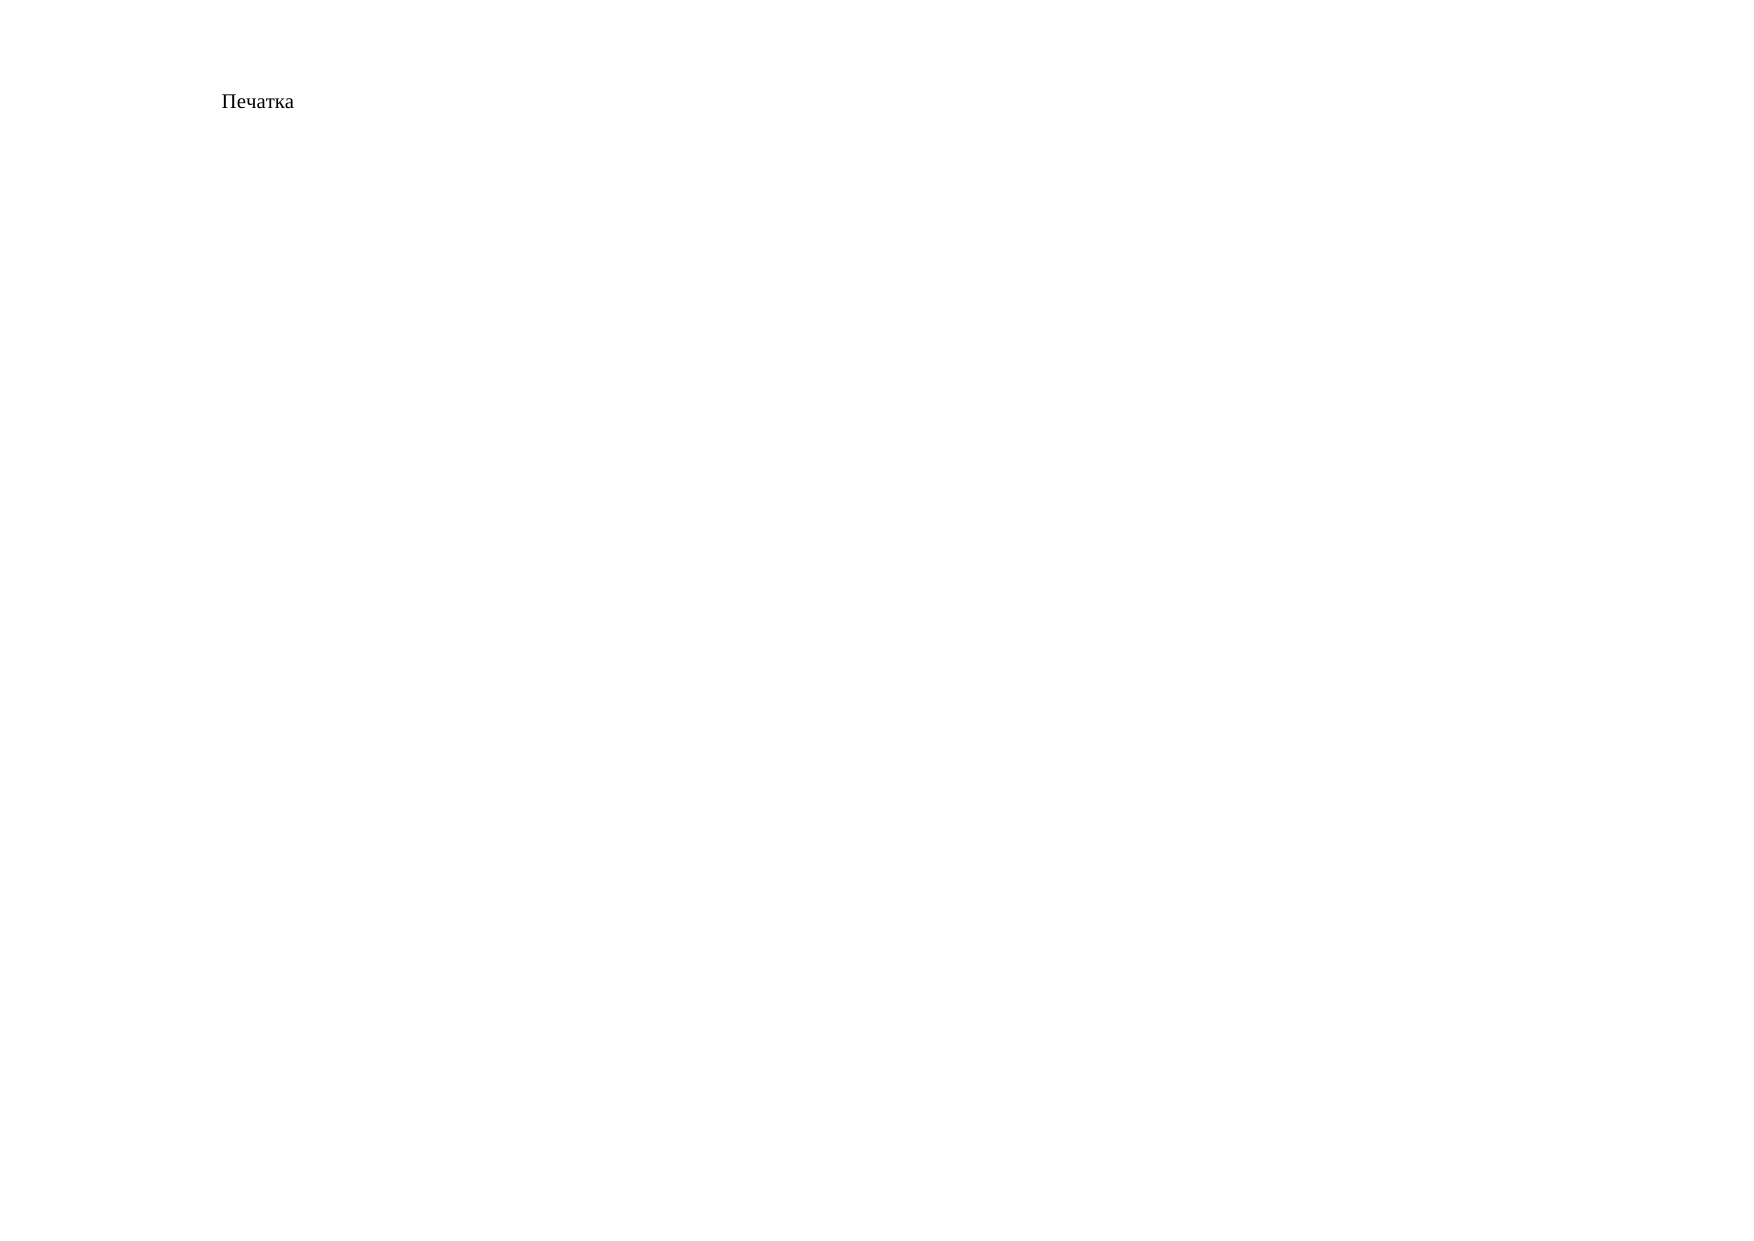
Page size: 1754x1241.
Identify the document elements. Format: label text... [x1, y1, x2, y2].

text Печатка [148, 89, 869, 113]
